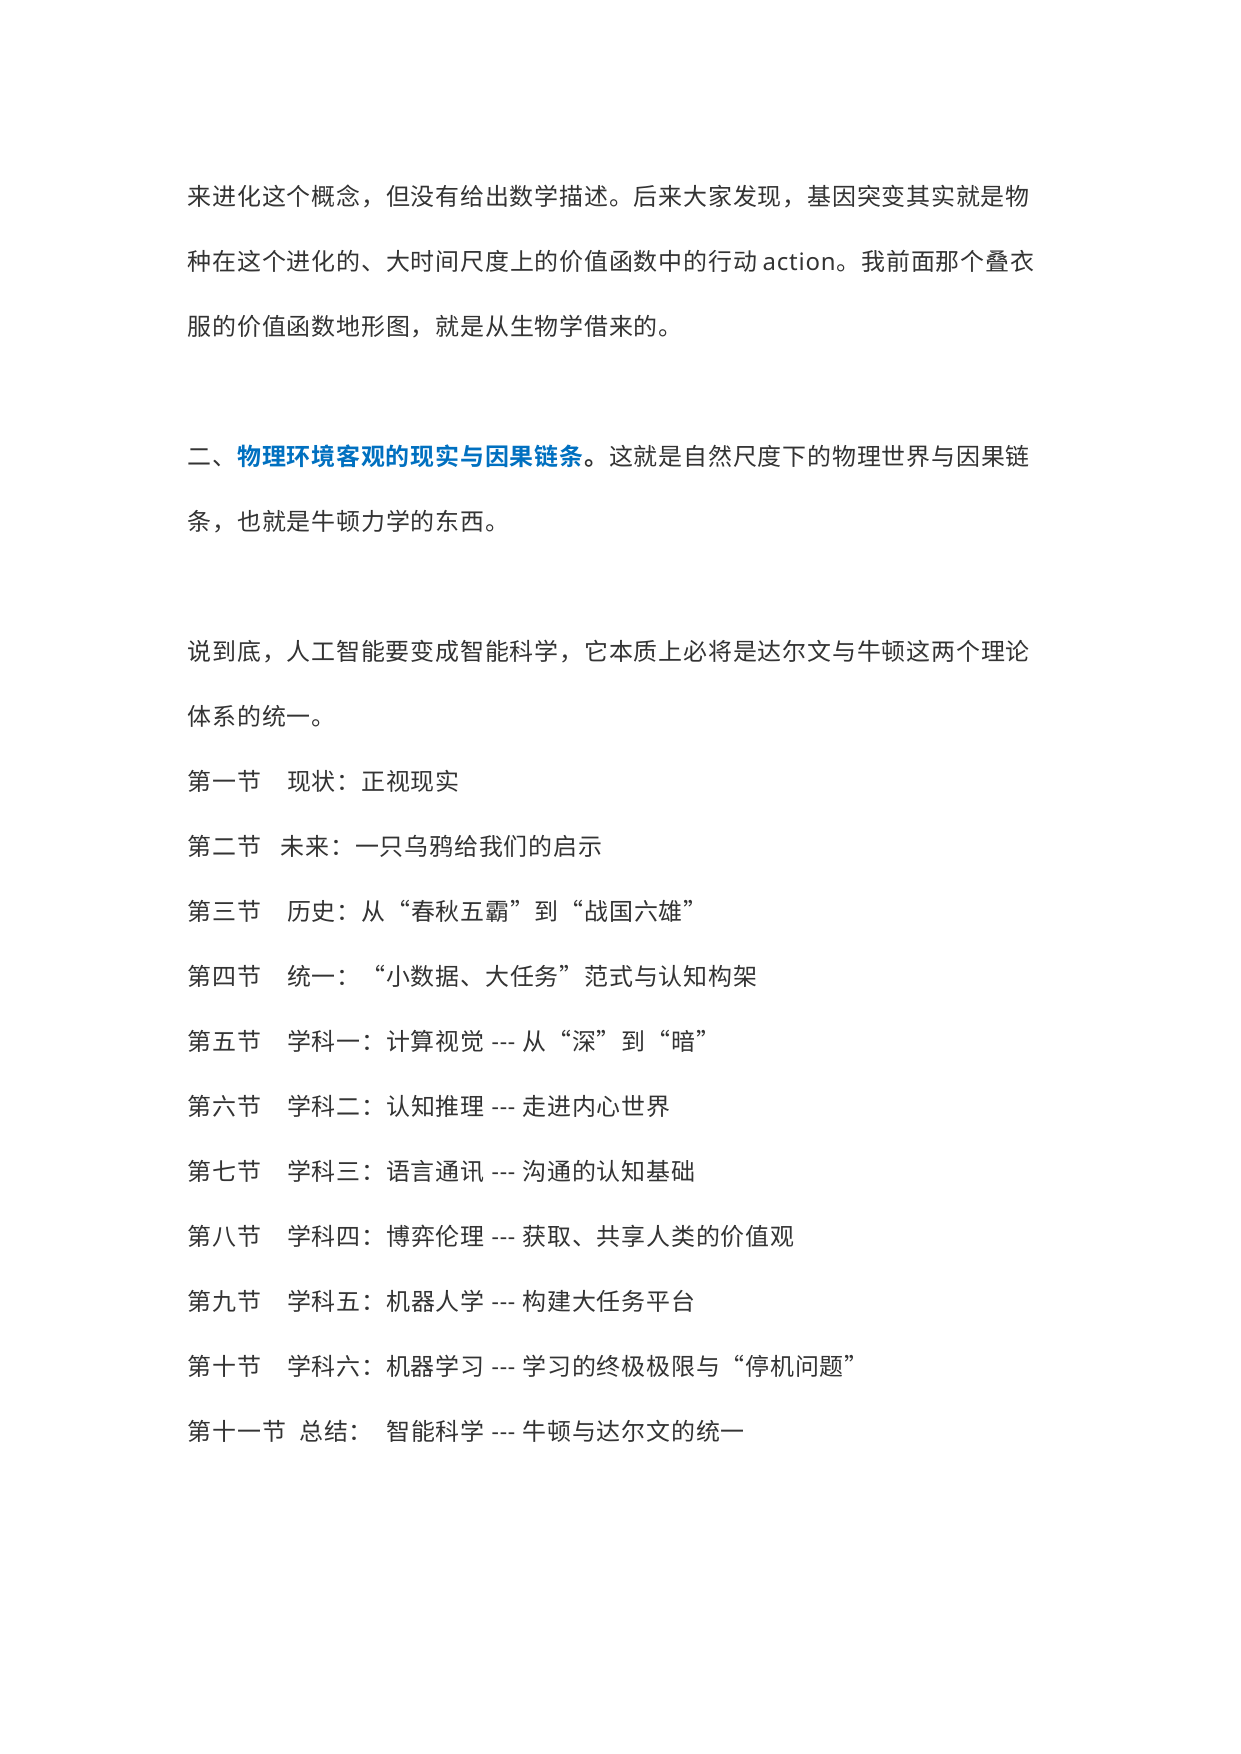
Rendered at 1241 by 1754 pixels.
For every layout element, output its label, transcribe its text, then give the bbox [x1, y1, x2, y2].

text 第八节 学科四：博弈伦理 --- 获取、共享人类的价值观 [187, 1202, 1053, 1267]
text 第二节 未来：一只乌鸦给我们的启示 [187, 812, 1053, 877]
text 第三节 历史：从“春秋五霸”到“战国六雄” [187, 877, 1053, 942]
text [187, 162, 1053, 357]
text 第四节 统一：“小数据、大任务”范式与认知构架 [187, 942, 1053, 1007]
text 第十节 学科六：机器学习 --- 学习的终极极限与“停机问题” [187, 1332, 1053, 1397]
text 第六节 学科二：认知推理 --- 走进内心世界 [187, 1072, 1053, 1137]
text 第五节 学科一：计算视觉 --- 从“深”到“暗” [187, 1007, 1053, 1072]
text 第十一节 总结： 智能科学 --- 牛顿与达尔文的统一 [187, 1397, 1053, 1462]
text 二、物理环境客观的现实与因果链条。这就是自然尺度下的物理世界与因果链条，也就是牛顿力学的东西。 [187, 422, 1053, 552]
text 第一节 现状：正视现实 [187, 747, 1053, 812]
text 说到底，人工智能要变成智能科学，它本质上必将是达尔文与牛顿这两个理论体系的统一。 [187, 617, 1053, 747]
text 第九节 学科五：机器人学 --- 构建大任务平台 [187, 1267, 1053, 1332]
text 第七节 学科三：语言通讯 --- 沟通的认知基础 [187, 1137, 1053, 1202]
